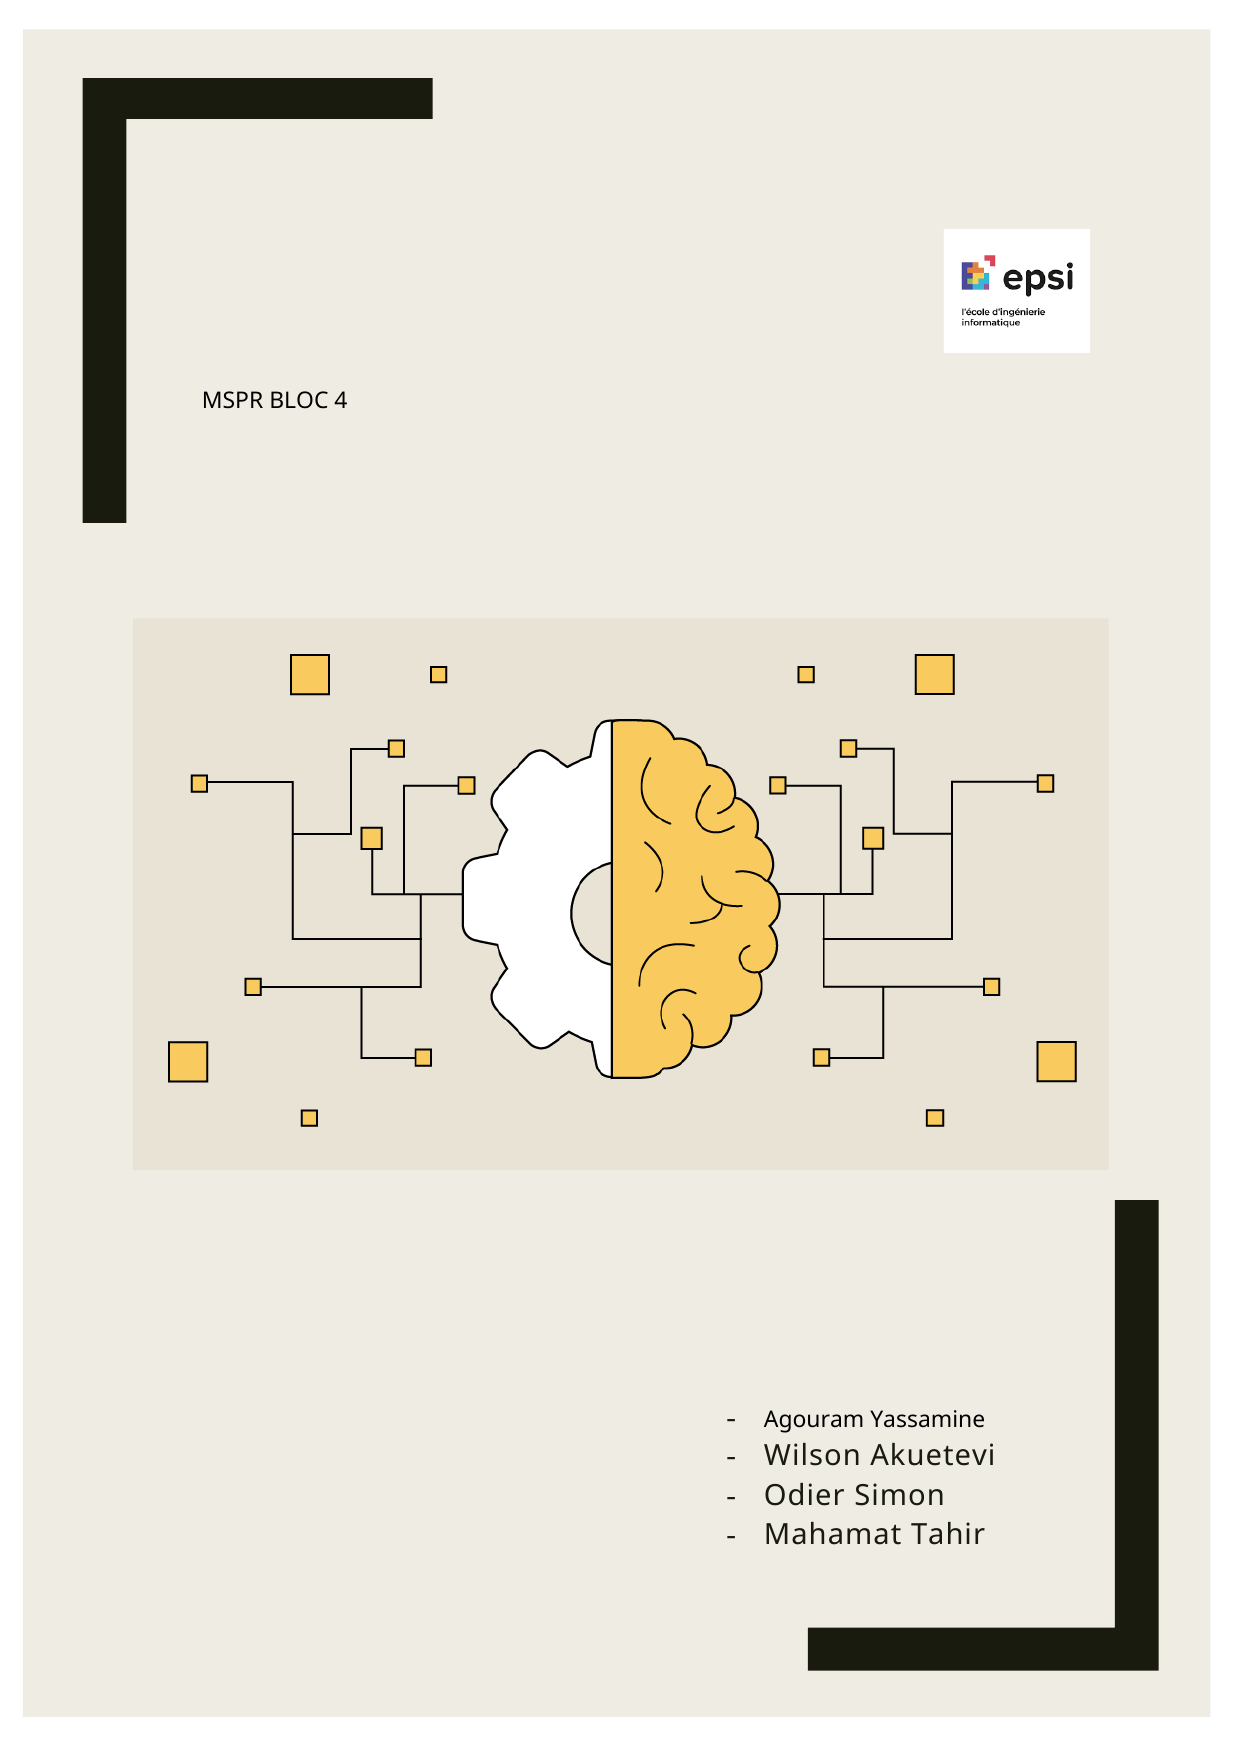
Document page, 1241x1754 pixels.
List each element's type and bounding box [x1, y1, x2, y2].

picture [132, 618, 1109, 1170]
picture [943, 229, 1091, 353]
